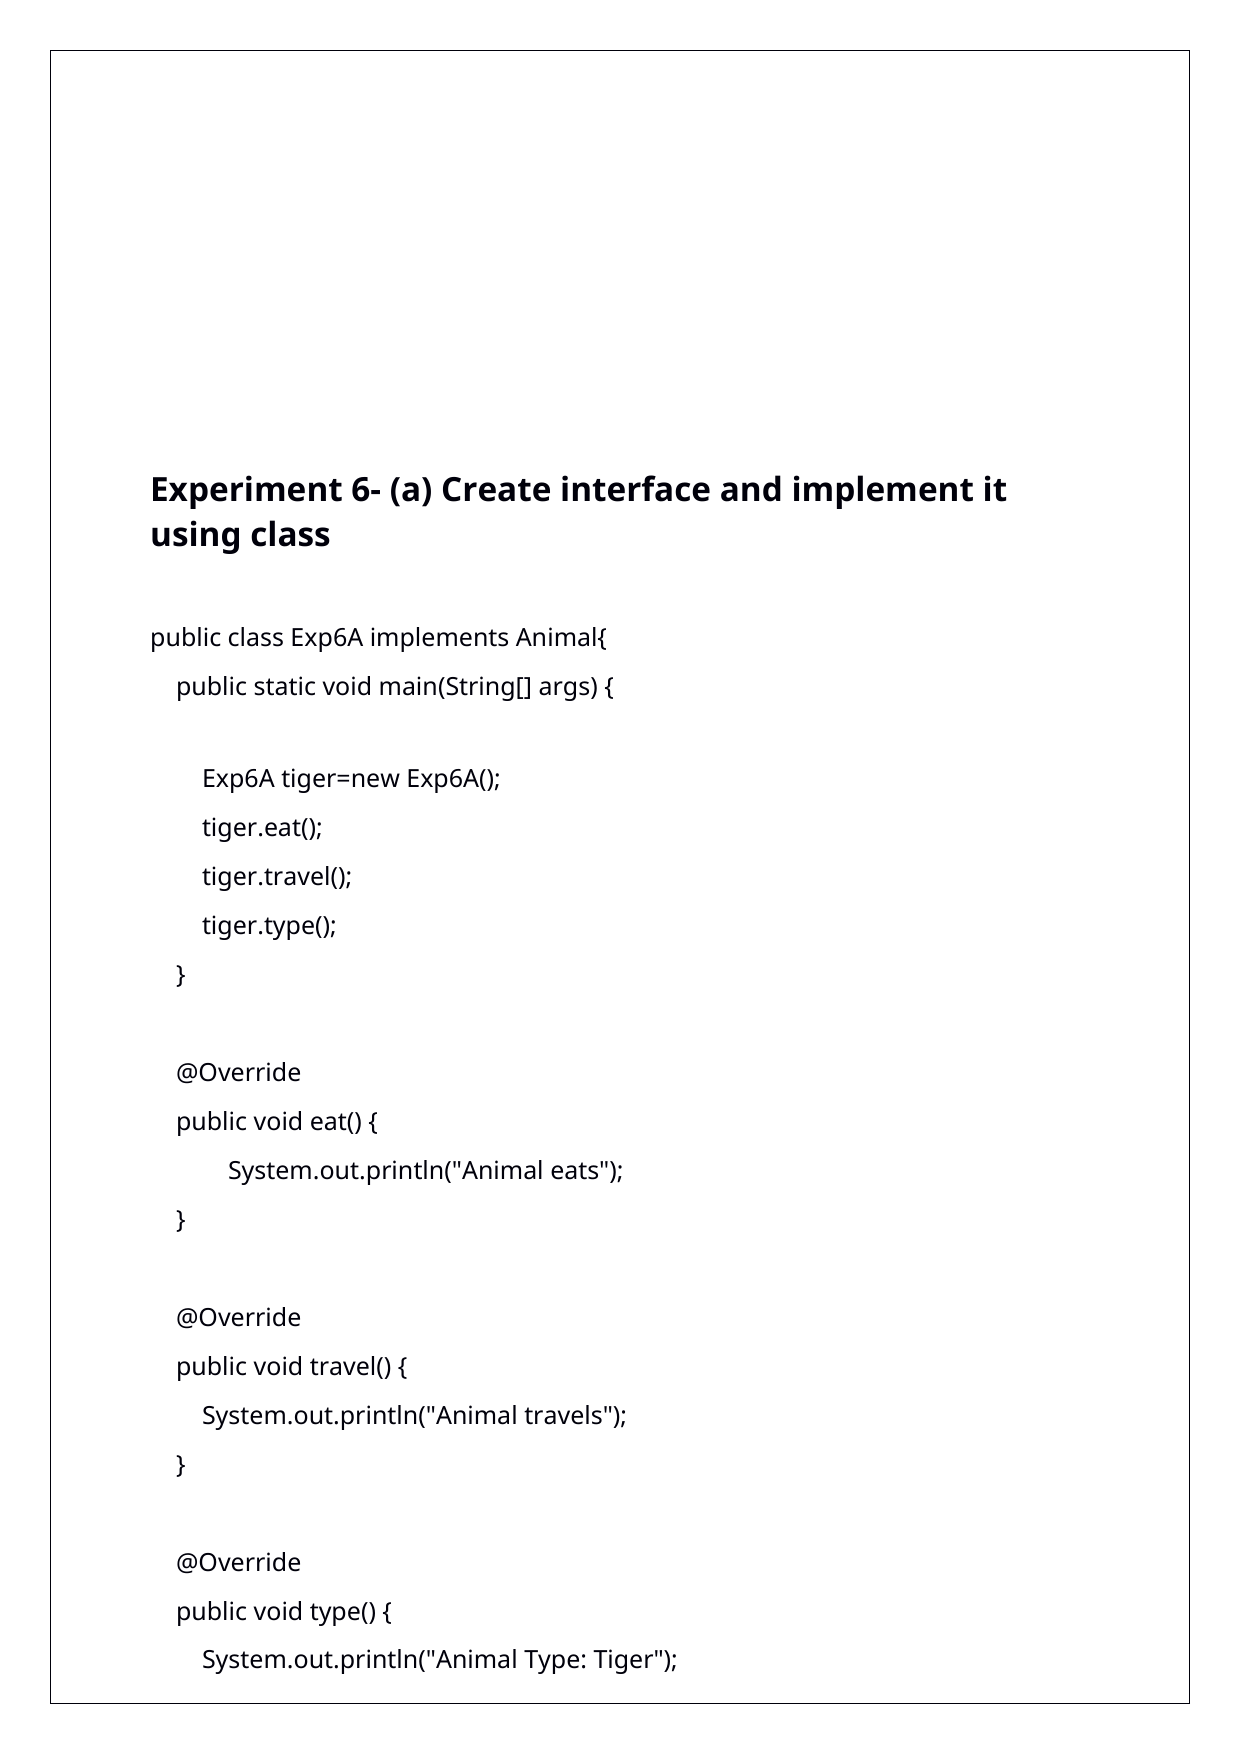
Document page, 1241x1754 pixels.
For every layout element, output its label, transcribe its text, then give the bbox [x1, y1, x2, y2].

text public void eat() { [150, 1104, 1090, 1138]
text @Override [150, 1055, 1090, 1089]
text tiger.travel(); [150, 859, 1090, 893]
text } [150, 957, 1090, 991]
text Experiment 6- (a) Create interface and implement it using class [150, 465, 1090, 556]
text public void type() { [150, 1593, 1090, 1627]
text public static void main(String[] args) { [150, 669, 1090, 703]
text } [150, 1446, 1090, 1480]
text @Override [150, 1544, 1090, 1578]
text } [150, 1202, 1090, 1236]
text @Override [150, 1299, 1090, 1333]
text Exp6A tiger=new Exp6A(); [150, 761, 1090, 795]
text System.out.println("Animal Type: Tiger"); [150, 1642, 1090, 1676]
text public void travel() { [150, 1348, 1090, 1382]
text tiger.type(); [150, 908, 1090, 942]
text tiger.eat(); [150, 810, 1090, 844]
text public class Exp6A implements Animal{ [150, 620, 1090, 654]
text System.out.println("Animal eats"); [150, 1153, 1090, 1187]
text System.out.println("Animal travels"); [150, 1397, 1090, 1431]
